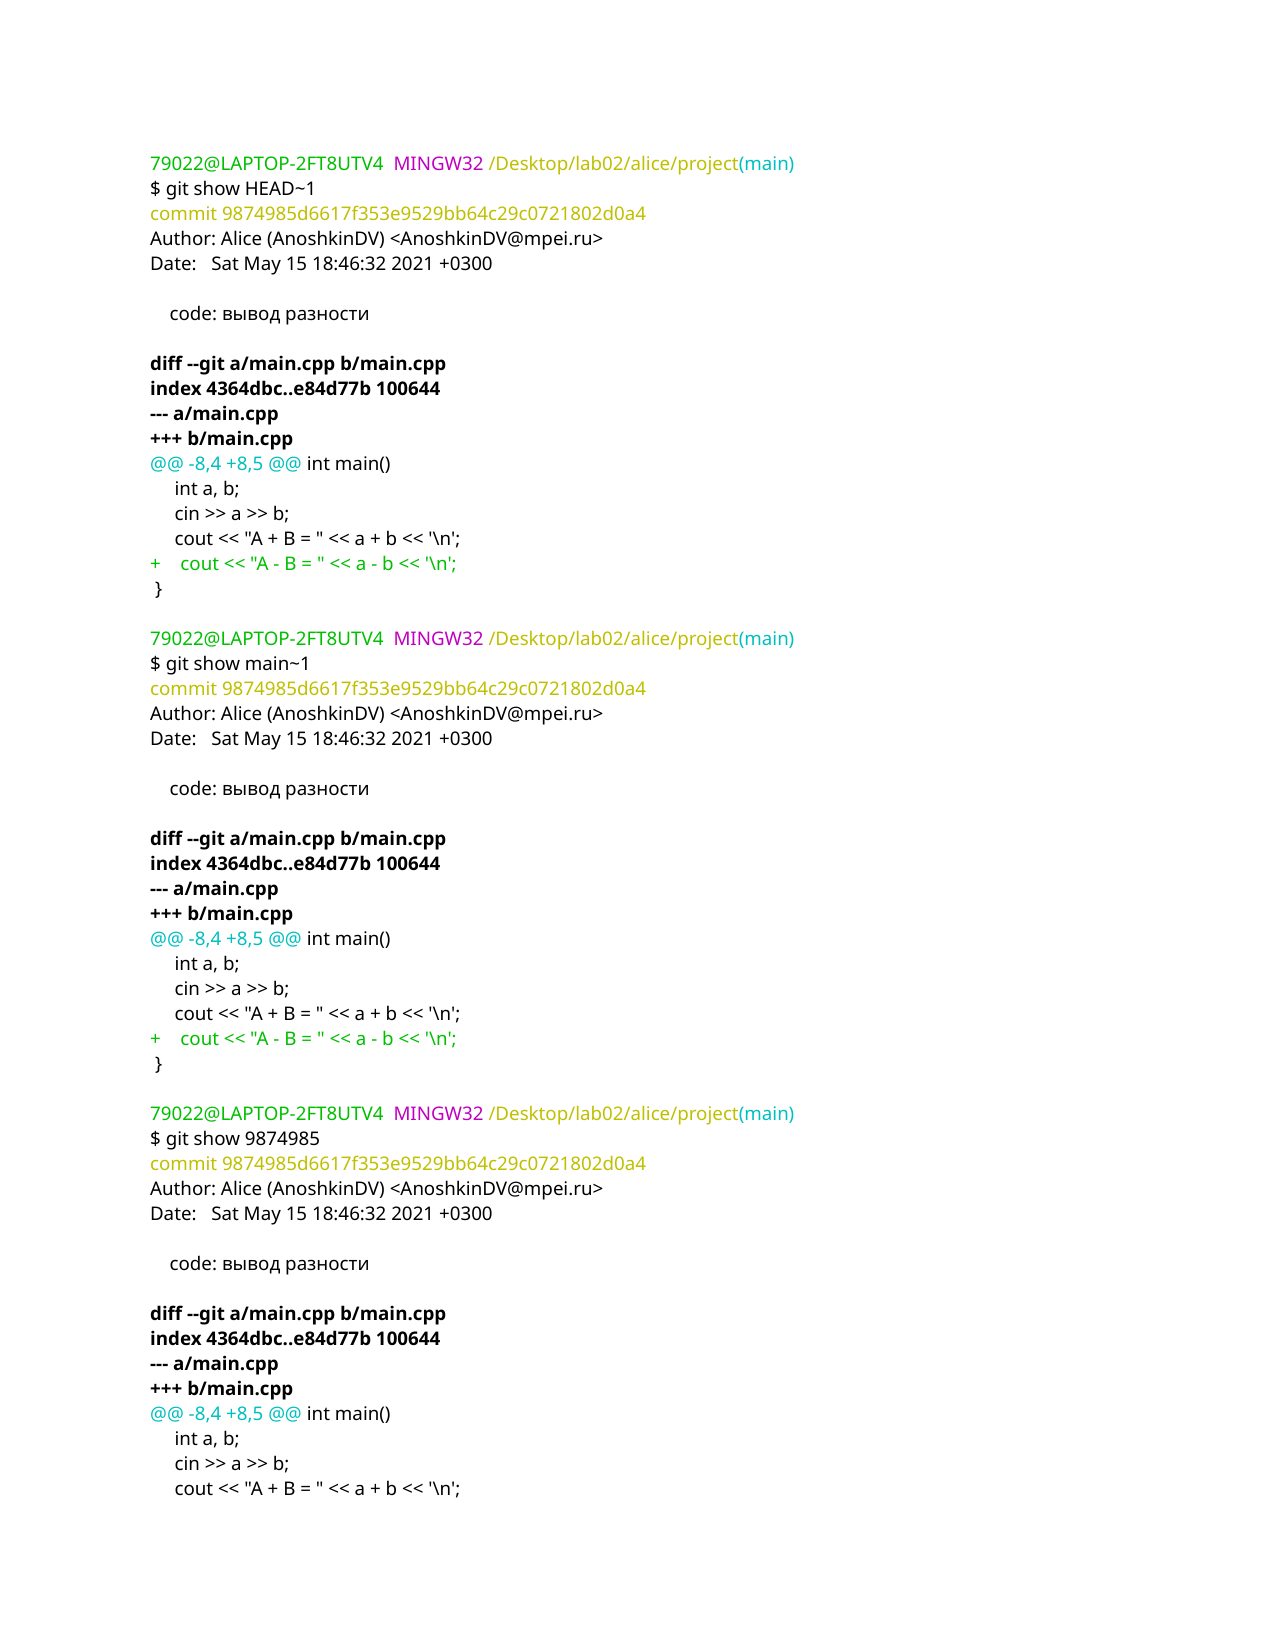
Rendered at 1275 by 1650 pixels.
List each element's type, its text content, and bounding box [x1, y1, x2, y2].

text $ git show 9874985 [150, 1125, 1125, 1150]
text int a, b; [150, 475, 1125, 500]
text commit 9874985d6617f353e9529bb64c29c0721802d0a4 [150, 1150, 1125, 1175]
text +++ b/main.cpp [150, 425, 1125, 450]
text int a, b; [150, 950, 1125, 975]
text index 4364dbc..e84d77b 100644 [150, 1325, 1125, 1350]
text $ git show main~1 [150, 650, 1125, 675]
text index 4364dbc..e84d77b 100644 [150, 375, 1125, 400]
text + cout << "A - B = " << a - b << '\n'; [150, 1025, 1125, 1050]
text +++ b/main.cpp [150, 1375, 1125, 1400]
text 79022@LAPTOP-2FT8UTV4 MINGW32 /Desktop/lab02/alice/project(main) [150, 150, 1125, 175]
text commit 9874985d6617f353e9529bb64c29c0721802d0a4 [150, 675, 1125, 700]
text Date: Sat May 15 18:46:32 2021 +0300 [150, 1200, 1125, 1225]
text } [150, 1050, 1125, 1075]
text Author: Alice (AnoshkinDV) <AnoshkinDV@mpei.ru> [150, 225, 1125, 250]
text 79022@LAPTOP-2FT8UTV4 MINGW32 /Desktop/lab02/alice/project(main) [150, 625, 1125, 650]
text Date: Sat May 15 18:46:32 2021 +0300 [150, 250, 1125, 275]
text $ git show HEAD~1 [150, 175, 1125, 200]
text Date: Sat May 15 18:46:32 2021 +0300 [150, 725, 1125, 750]
text Author: Alice (AnoshkinDV) <AnoshkinDV@mpei.ru> [150, 700, 1125, 725]
text cin >> a >> b; [150, 500, 1125, 525]
text + cout << "A - B = " << a - b << '\n'; [150, 550, 1125, 575]
text cout << "A + B = " << a + b << '\n'; [150, 525, 1125, 550]
text code: вывод разности [150, 1250, 1125, 1275]
text code: вывод разности [150, 300, 1125, 325]
text @@ -8,4 +8,5 @@ int main() [150, 925, 1125, 950]
text 79022@LAPTOP-2FT8UTV4 MINGW32 /Desktop/lab02/alice/project(main) [150, 1100, 1125, 1125]
text Author: Alice (AnoshkinDV) <AnoshkinDV@mpei.ru> [150, 1175, 1125, 1200]
text cin >> a >> b; [150, 1450, 1125, 1475]
text @@ -8,4 +8,5 @@ int main() [150, 450, 1125, 475]
text int a, b; [150, 1425, 1125, 1450]
text @@ -8,4 +8,5 @@ int main() [150, 1400, 1125, 1425]
text code: вывод разности [150, 775, 1125, 800]
text --- a/main.cpp [150, 400, 1125, 425]
text cout << "A + B = " << a + b << '\n'; [150, 1475, 1125, 1500]
text cout << "A + B = " << a + b << '\n'; [150, 1000, 1125, 1025]
text --- a/main.cpp [150, 875, 1125, 900]
text } [150, 575, 1125, 600]
text --- a/main.cpp [150, 1350, 1125, 1375]
text index 4364dbc..e84d77b 100644 [150, 850, 1125, 875]
text +++ b/main.cpp [150, 900, 1125, 925]
text diff --git a/main.cpp b/main.cpp [150, 1300, 1125, 1325]
text diff --git a/main.cpp b/main.cpp [150, 350, 1125, 375]
text commit 9874985d6617f353e9529bb64c29c0721802d0a4 [150, 200, 1125, 225]
text cin >> a >> b; [150, 975, 1125, 1000]
text diff --git a/main.cpp b/main.cpp [150, 825, 1125, 850]
